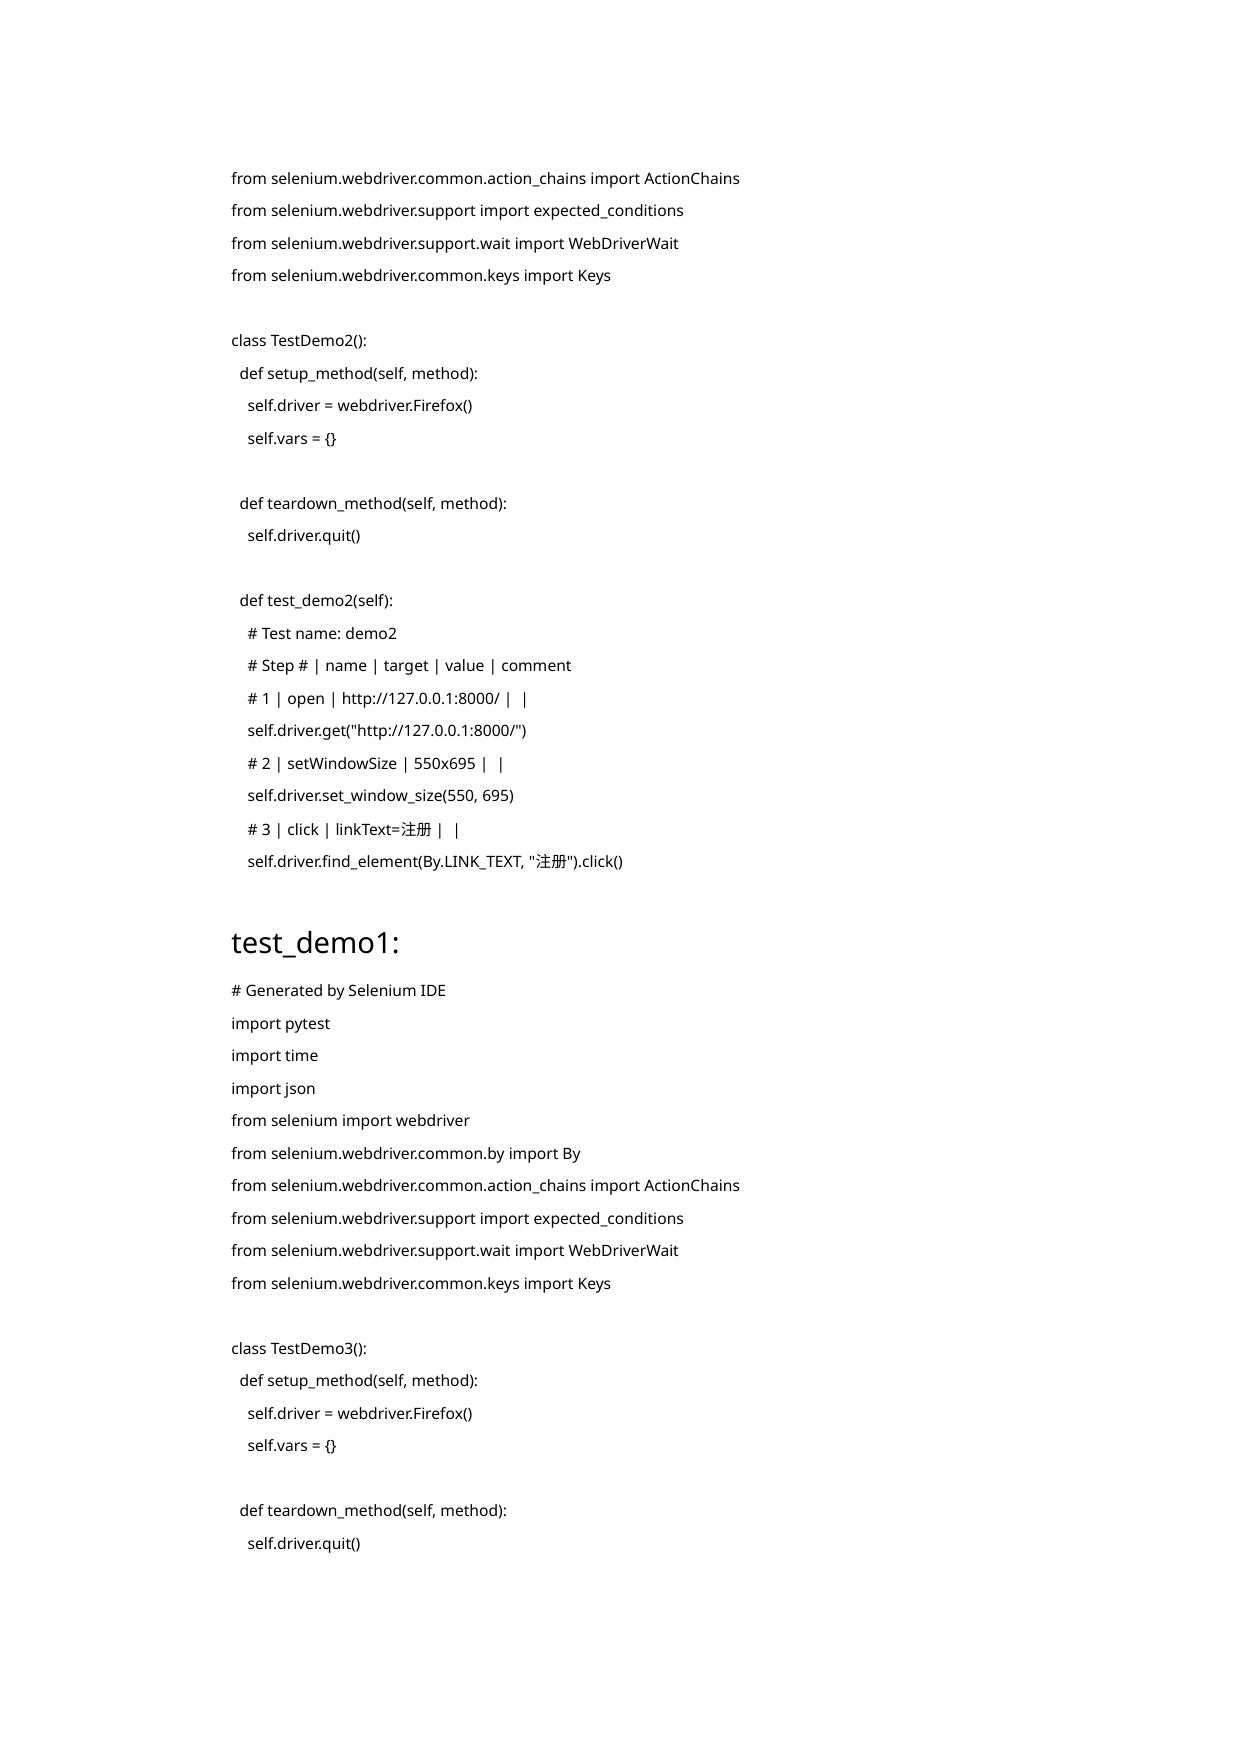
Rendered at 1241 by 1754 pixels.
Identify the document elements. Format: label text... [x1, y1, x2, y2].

list # 2 | setWindowSize | 550x695 | | [187, 747, 1053, 779]
list from selenium.webdriver.common.action_chains import ActionChains [187, 1169, 1053, 1202]
list from selenium import webdriver [187, 1104, 1053, 1137]
list from selenium.webdriver.support.wait import WebDriverWait [187, 1234, 1053, 1267]
list from selenium.webdriver.support import expected_conditions [187, 1202, 1053, 1234]
list self.driver.set_window_size(550, 695) [187, 779, 1053, 812]
list from selenium.webdriver.common.keys import Keys [187, 259, 1053, 292]
list self.driver.find_element(By.LINK_TEXT, "注册").click() [187, 844, 1053, 877]
list self.driver = webdriver.Firefox() [187, 389, 1053, 422]
list def setup_method(self, method): [187, 357, 1053, 389]
list # Generated by Selenium IDE [187, 974, 1053, 1007]
list class TestDemo2(): [187, 324, 1053, 357]
list self.driver.quit() [187, 519, 1053, 552]
list from selenium.webdriver.support import expected_conditions [187, 194, 1053, 227]
list class TestDemo3(): [187, 1332, 1053, 1364]
list def teardown_method(self, method): [187, 487, 1053, 519]
list import json [187, 1072, 1053, 1104]
list def test_demo2(self): [187, 584, 1053, 617]
list from selenium.webdriver.common.action_chains import ActionChains [187, 162, 1053, 194]
list from selenium.webdriver.common.by import By [187, 1137, 1053, 1169]
list # 3 | click | linkText=注册 | | [187, 812, 1053, 844]
list import time [187, 1039, 1053, 1072]
list self.driver.get("http://127.0.0.1:8000/") [187, 714, 1053, 747]
list import pytest [187, 1007, 1053, 1039]
list self.vars = {} [187, 1429, 1053, 1462]
list def teardown_method(self, method): [187, 1494, 1053, 1527]
list from selenium.webdriver.support.wait import WebDriverWait [187, 227, 1053, 259]
list self.vars = {} [187, 422, 1053, 454]
list # Test name: demo2 [187, 617, 1053, 649]
list # Step # | name | target | value | comment [187, 649, 1053, 682]
list from selenium.webdriver.common.keys import Keys [187, 1267, 1053, 1299]
list # 1 | open | http://127.0.0.1:8000/ | | [187, 682, 1053, 714]
list self.driver = webdriver.Firefox() [187, 1397, 1053, 1429]
list test_demo1: [187, 909, 1053, 974]
list self.driver.quit() [187, 1527, 1053, 1559]
list def setup_method(self, method): [187, 1364, 1053, 1397]
